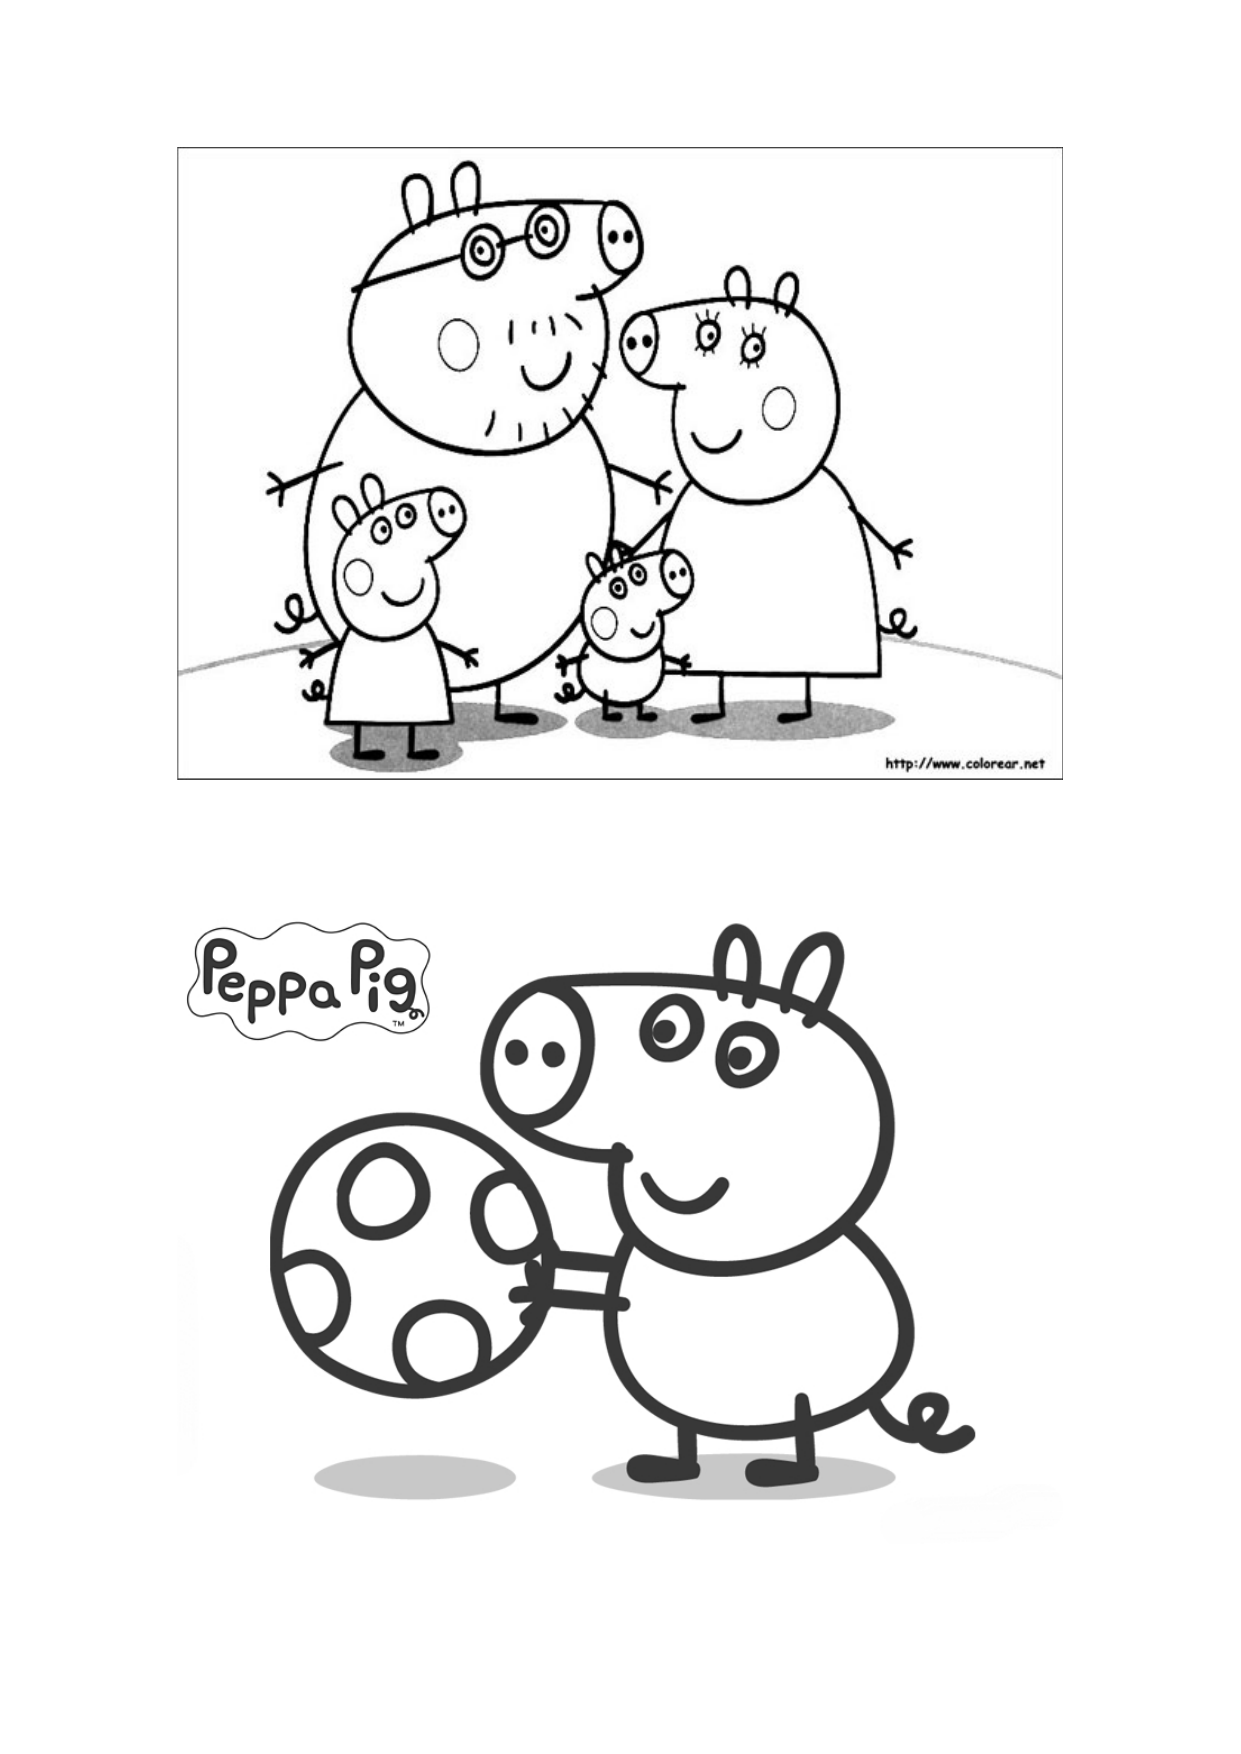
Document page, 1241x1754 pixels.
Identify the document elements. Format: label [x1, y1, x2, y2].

picture [177, 910, 1063, 1544]
picture [177, 147, 1063, 780]
